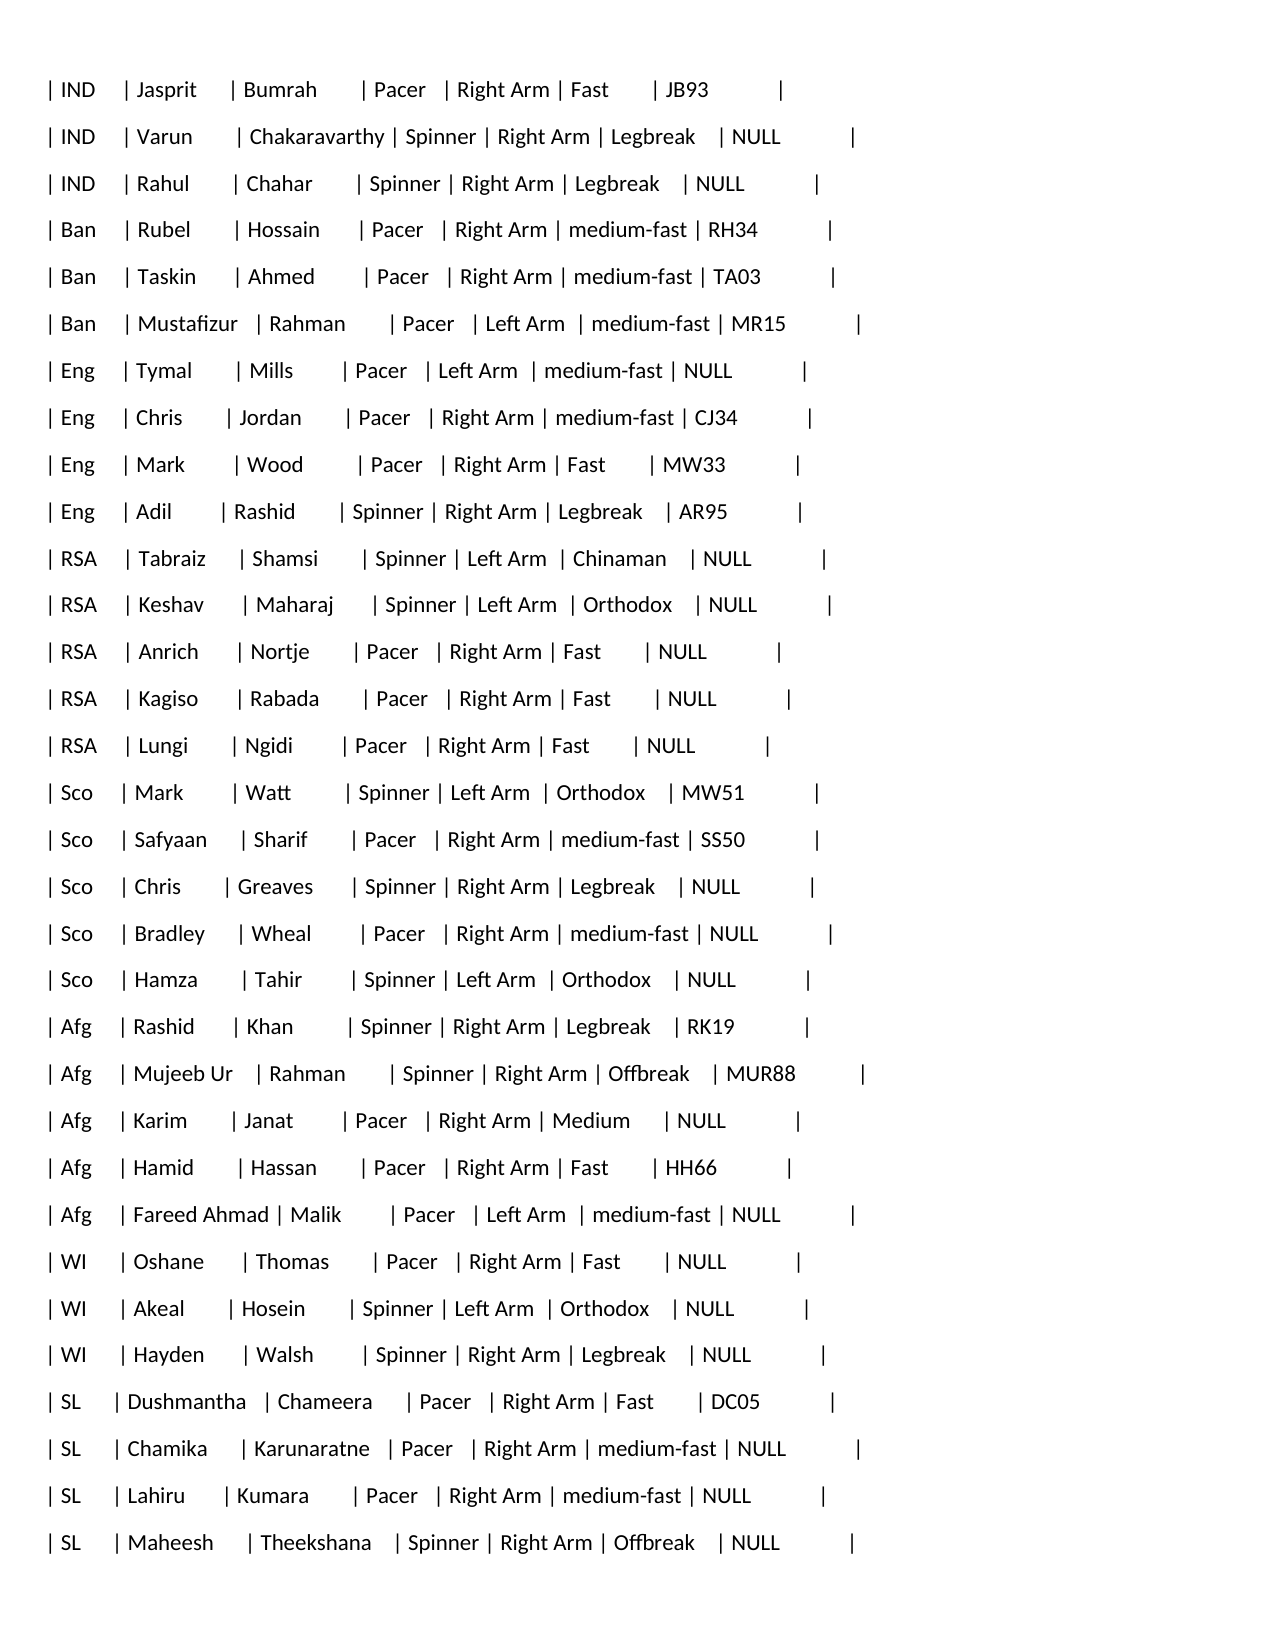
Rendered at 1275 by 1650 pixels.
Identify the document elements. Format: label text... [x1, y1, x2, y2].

text | Sco | Chris | Greaves | Spinner | Right Arm | Legbreak | NULL | [45, 872, 1230, 900]
text | RSA | Tabraiz | Shamsi | Spinner | Left Arm | Chinaman | NULL | [45, 544, 1230, 572]
text | WI | Oshane | Thomas | Pacer | Right Arm | Fast | NULL | [45, 1247, 1230, 1275]
text | Eng | Mark | Wood | Pacer | Right Arm | Fast | MW33 | [45, 450, 1230, 478]
text | IND | Varun | Chakaravarthy | Spinner | Right Arm | Legbreak | NULL | [45, 122, 1230, 150]
text | WI | Akeal | Hosein | Spinner | Left Arm | Orthodox | NULL | [45, 1294, 1230, 1322]
text | SL | Lahiru | Kumara | Pacer | Right Arm | medium-fast | NULL | [45, 1481, 1230, 1509]
text | Sco | Mark | Watt | Spinner | Left Arm | Orthodox | MW51 | [45, 778, 1230, 806]
text | Eng | Tymal | Mills | Pacer | Left Arm | medium-fast | NULL | [45, 356, 1230, 384]
text | SL | Chamika | Karunaratne | Pacer | Right Arm | medium-fast | NULL | [45, 1434, 1230, 1462]
text | Eng | Chris | Jordan | Pacer | Right Arm | medium-fast | CJ34 | [45, 403, 1230, 431]
text | WI | Hayden | Walsh | Spinner | Right Arm | Legbreak | NULL | [45, 1341, 1230, 1369]
text | Sco | Safyaan | Sharif | Pacer | Right Arm | medium-fast | SS50 | [45, 825, 1230, 853]
text | RSA | Keshav | Maharaj | Spinner | Left Arm | Orthodox | NULL | [45, 591, 1230, 619]
text | RSA | Anrich | Nortje | Pacer | Right Arm | Fast | NULL | [45, 637, 1230, 666]
text | Afg | Fareed Ahmad | Malik | Pacer | Left Arm | medium-fast | NULL | [45, 1200, 1230, 1228]
text | IND | Jasprit | Bumrah | Pacer | Right Arm | Fast | JB93 | [45, 75, 1230, 103]
text | SL | Maheesh | Theekshana | Spinner | Right Arm | Offbreak | NULL | [45, 1528, 1230, 1556]
text | Sco | Bradley | Wheal | Pacer | Right Arm | medium-fast | NULL | [45, 919, 1230, 947]
text | Ban | Taskin | Ahmed | Pacer | Right Arm | medium-fast | TA03 | [45, 262, 1230, 291]
text | Eng | Adil | Rashid | Spinner | Right Arm | Legbreak | AR95 | [45, 497, 1230, 525]
text | Afg | Hamid | Hassan | Pacer | Right Arm | Fast | HH66 | [45, 1153, 1230, 1181]
text | RSA | Lungi | Ngidi | Pacer | Right Arm | Fast | NULL | [45, 731, 1230, 759]
text | Ban | Mustafizur | Rahman | Pacer | Left Arm | medium-fast | MR15 | [45, 309, 1230, 337]
text | Afg | Mujeeb Ur | Rahman | Spinner | Right Arm | Offbreak | MUR88 | [45, 1059, 1230, 1087]
text | Afg | Rashid | Khan | Spinner | Right Arm | Legbreak | RK19 | [45, 1012, 1230, 1041]
text | SL | Dushmantha | Chameera | Pacer | Right Arm | Fast | DC05 | [45, 1387, 1230, 1416]
text | Sco | Hamza | Tahir | Spinner | Left Arm | Orthodox | NULL | [45, 966, 1230, 994]
text | IND | Rahul | Chahar | Spinner | Right Arm | Legbreak | NULL | [45, 169, 1230, 197]
text | RSA | Kagiso | Rabada | Pacer | Right Arm | Fast | NULL | [45, 684, 1230, 712]
text | Ban | Rubel | Hossain | Pacer | Right Arm | medium-fast | RH34 | [45, 216, 1230, 244]
text | Afg | Karim | Janat | Pacer | Right Arm | Medium | NULL | [45, 1106, 1230, 1134]
